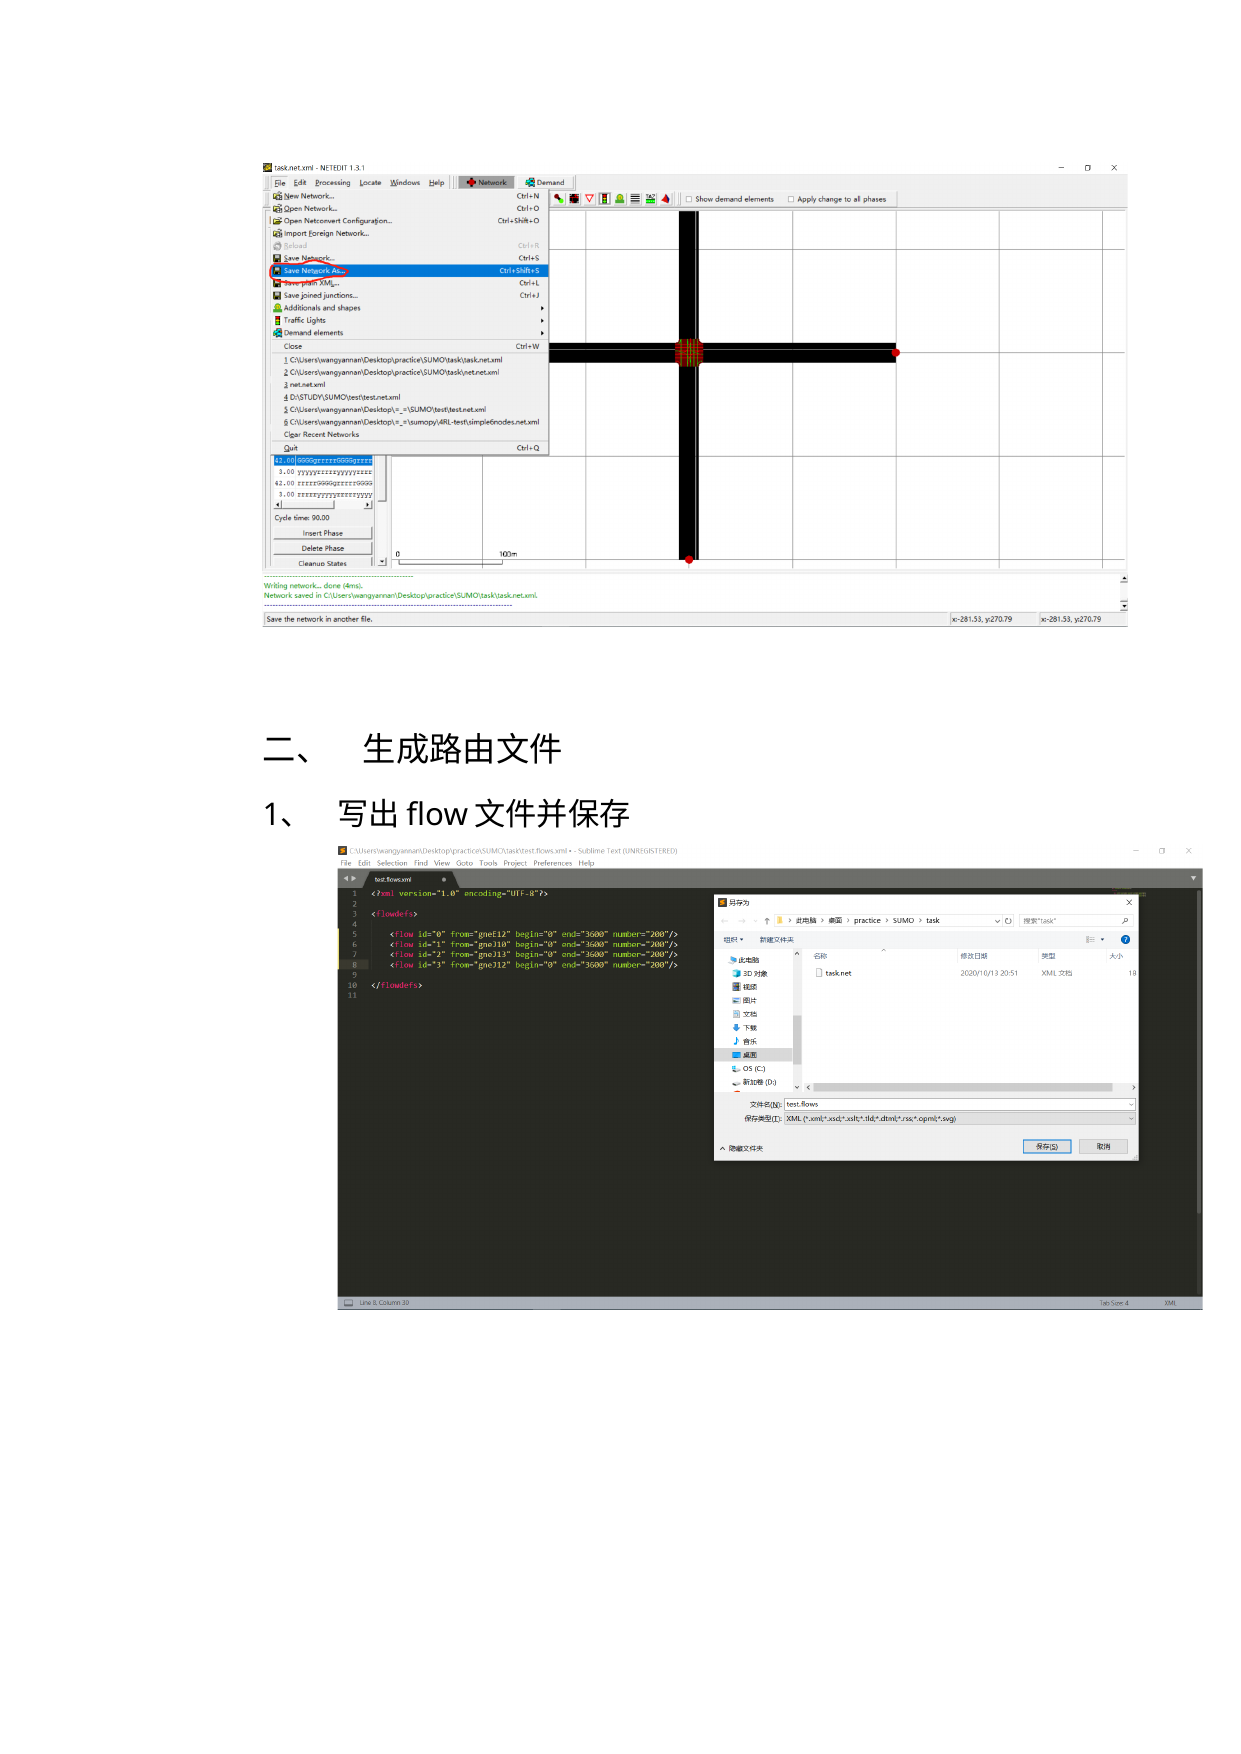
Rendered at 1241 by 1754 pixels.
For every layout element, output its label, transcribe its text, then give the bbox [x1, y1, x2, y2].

picture [262, 162, 1128, 627]
picture [337, 844, 1203, 1310]
list 生成路由文件 [262, 714, 1053, 779]
list 写出flow文件并保存 [262, 779, 1053, 844]
